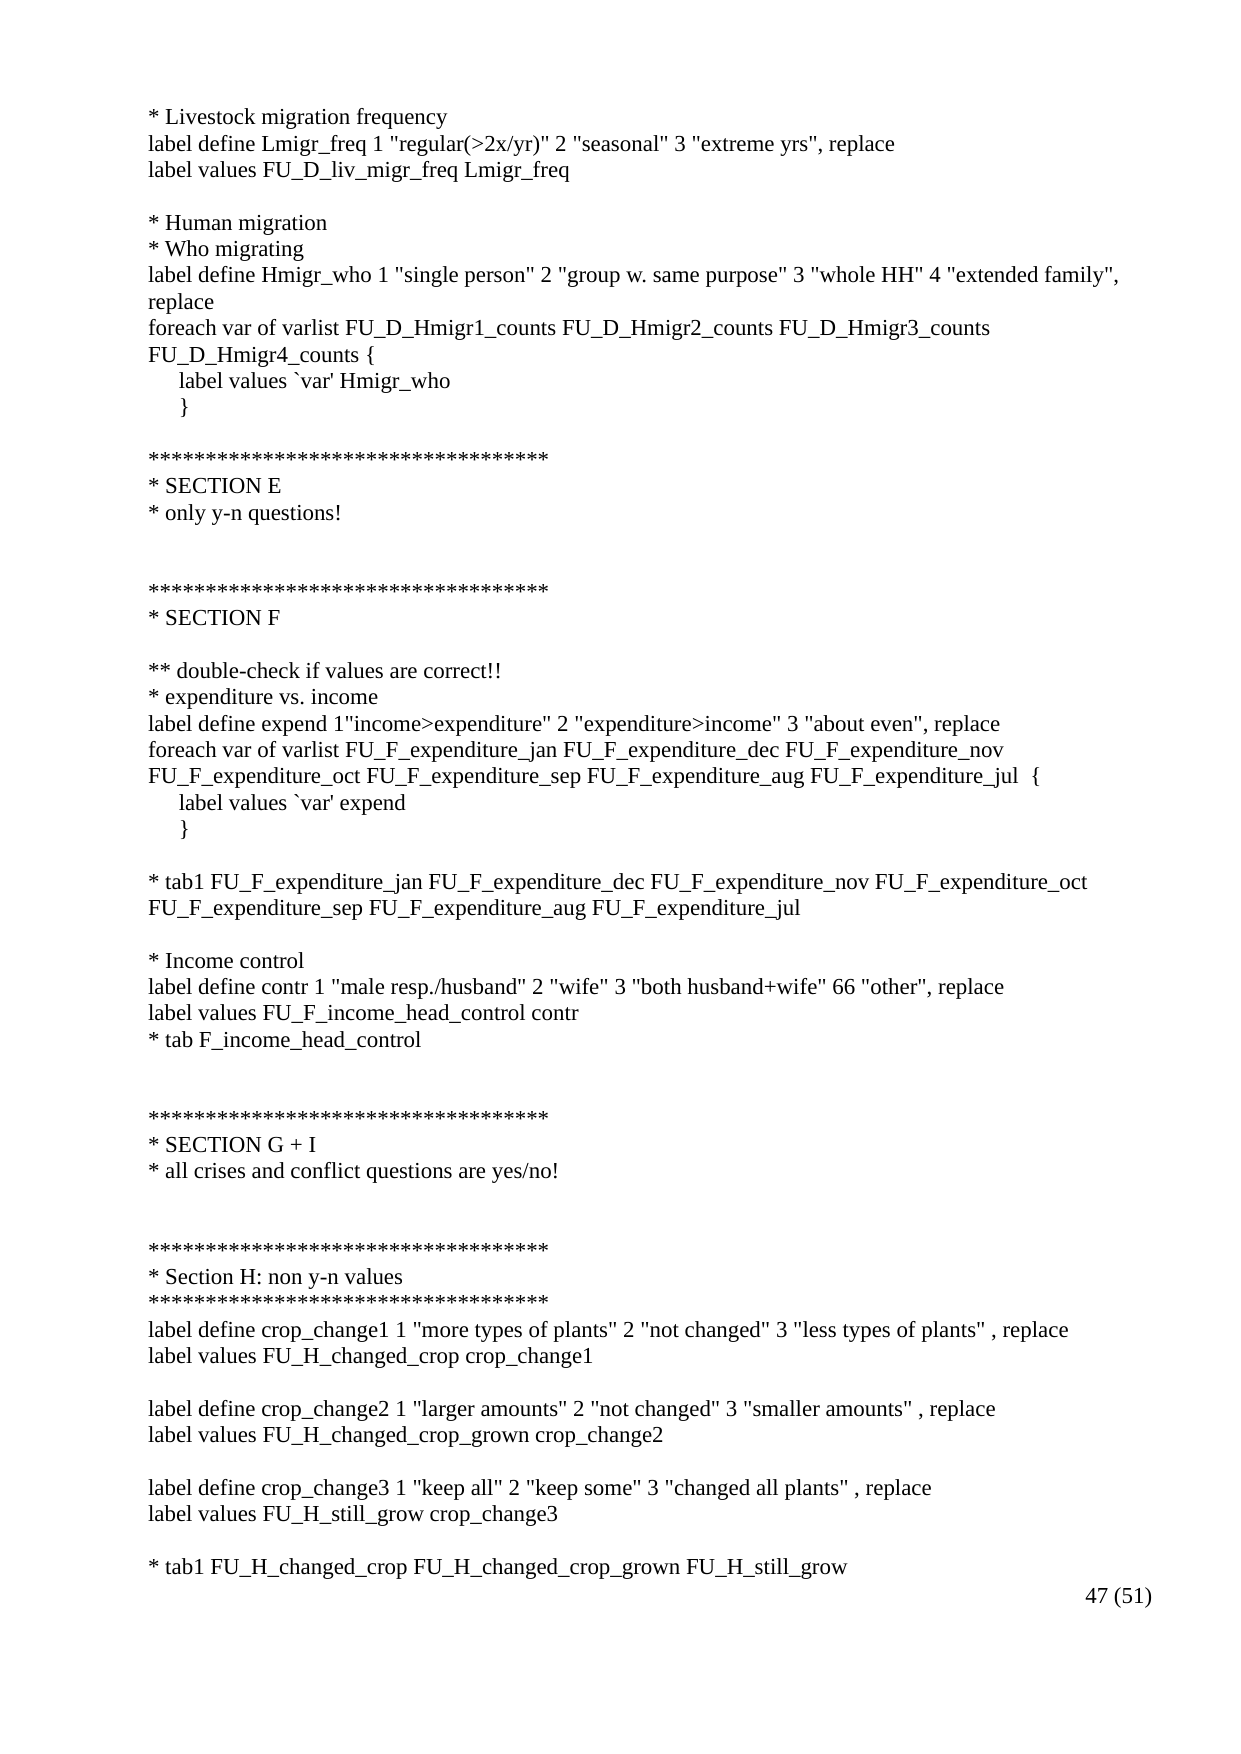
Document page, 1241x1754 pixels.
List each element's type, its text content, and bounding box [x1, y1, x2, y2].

list label define expend 1"income>expenditure" 2 "expenditure>income" 3 "about even", replace [148, 709, 1152, 736]
list label values FU_H_changed_crop crop_change1 [148, 1342, 1152, 1368]
list * Human migration [148, 209, 1152, 235]
list *********************************** [148, 1289, 1152, 1316]
list * expenditure vs. income [148, 683, 1152, 709]
list label define Lmigr_freq 1 "regular(>2x/yr)" 2 "seasonal" 3 "extreme yrs", replace [148, 130, 1152, 156]
list *********************************** [148, 1105, 1152, 1131]
list } [148, 815, 1152, 841]
list * Section H: non y-n values [148, 1263, 1152, 1289]
list *********************************** [148, 446, 1152, 472]
list foreach var of varlist FU_D_Hmigr1_counts FU_D_Hmigr2_counts FU_D_Hmigr3_counts FU_D_Hmigr4_counts { [148, 314, 1152, 367]
list * SECTION E [148, 472, 1152, 499]
list ** double-check if values are correct!! [148, 657, 1152, 683]
list label values `var' expend [148, 789, 1152, 815]
list label values FU_H_changed_crop_grown crop_change2 [148, 1421, 1152, 1447]
list * tab F_income_head_control [148, 1026, 1152, 1052]
list label values FU_H_still_grow crop_change3 [148, 1500, 1152, 1527]
list label define crop_change3 1 "keep all" 2 "keep some" 3 "changed all plants" , replace [148, 1474, 1152, 1500]
list label values `var' Hmigr_who [148, 367, 1152, 393]
list label values FU_F_income_head_control contr [148, 999, 1152, 1026]
list * SECTION G + I [148, 1131, 1152, 1158]
list } [148, 393, 1152, 420]
list label define crop_change1 1 "more types of plants" 2 "not changed" 3 "less types of plants" , replace [148, 1316, 1152, 1342]
list * Who migrating [148, 235, 1152, 262]
list *********************************** [148, 1237, 1152, 1263]
list *********************************** [148, 578, 1152, 604]
list label values FU_D_liv_migr_freq Lmigr_freq [148, 156, 1152, 182]
list label define contr 1 "male resp./husband" 2 "wife" 3 "both husband+wife" 66 "other", replace [148, 973, 1152, 999]
list * Livestock migration frequency [148, 103, 1152, 130]
list * SECTION F [148, 604, 1152, 631]
list * tab1 FU_F_expenditure_jan FU_F_expenditure_dec FU_F_expenditure_nov FU_F_expenditure_oct FU_F_expenditure_sep FU_F_expenditure_aug FU_F_expenditure_jul [148, 868, 1152, 920]
list * Income control [148, 947, 1152, 973]
list foreach var of varlist FU_F_expenditure_jan FU_F_expenditure_dec FU_F_expenditure_nov FU_F_expenditure_oct FU_F_expenditure_sep FU_F_expenditure_aug FU_F_expenditure_jul { [148, 736, 1152, 789]
list label define Hmigr_who 1 "single person" 2 "group w. same purpose" 3 "whole HH" 4 "extended family", replace [148, 262, 1152, 314]
list * all crises and conflict questions are yes/no! [148, 1158, 1152, 1184]
list label define crop_change2 1 "larger amounts" 2 "not changed" 3 "smaller amounts" , replace [148, 1395, 1152, 1421]
list * tab1 FU_H_changed_crop FU_H_changed_crop_grown FU_H_still_grow [148, 1553, 1152, 1579]
list * only y-n questions! [148, 499, 1152, 525]
